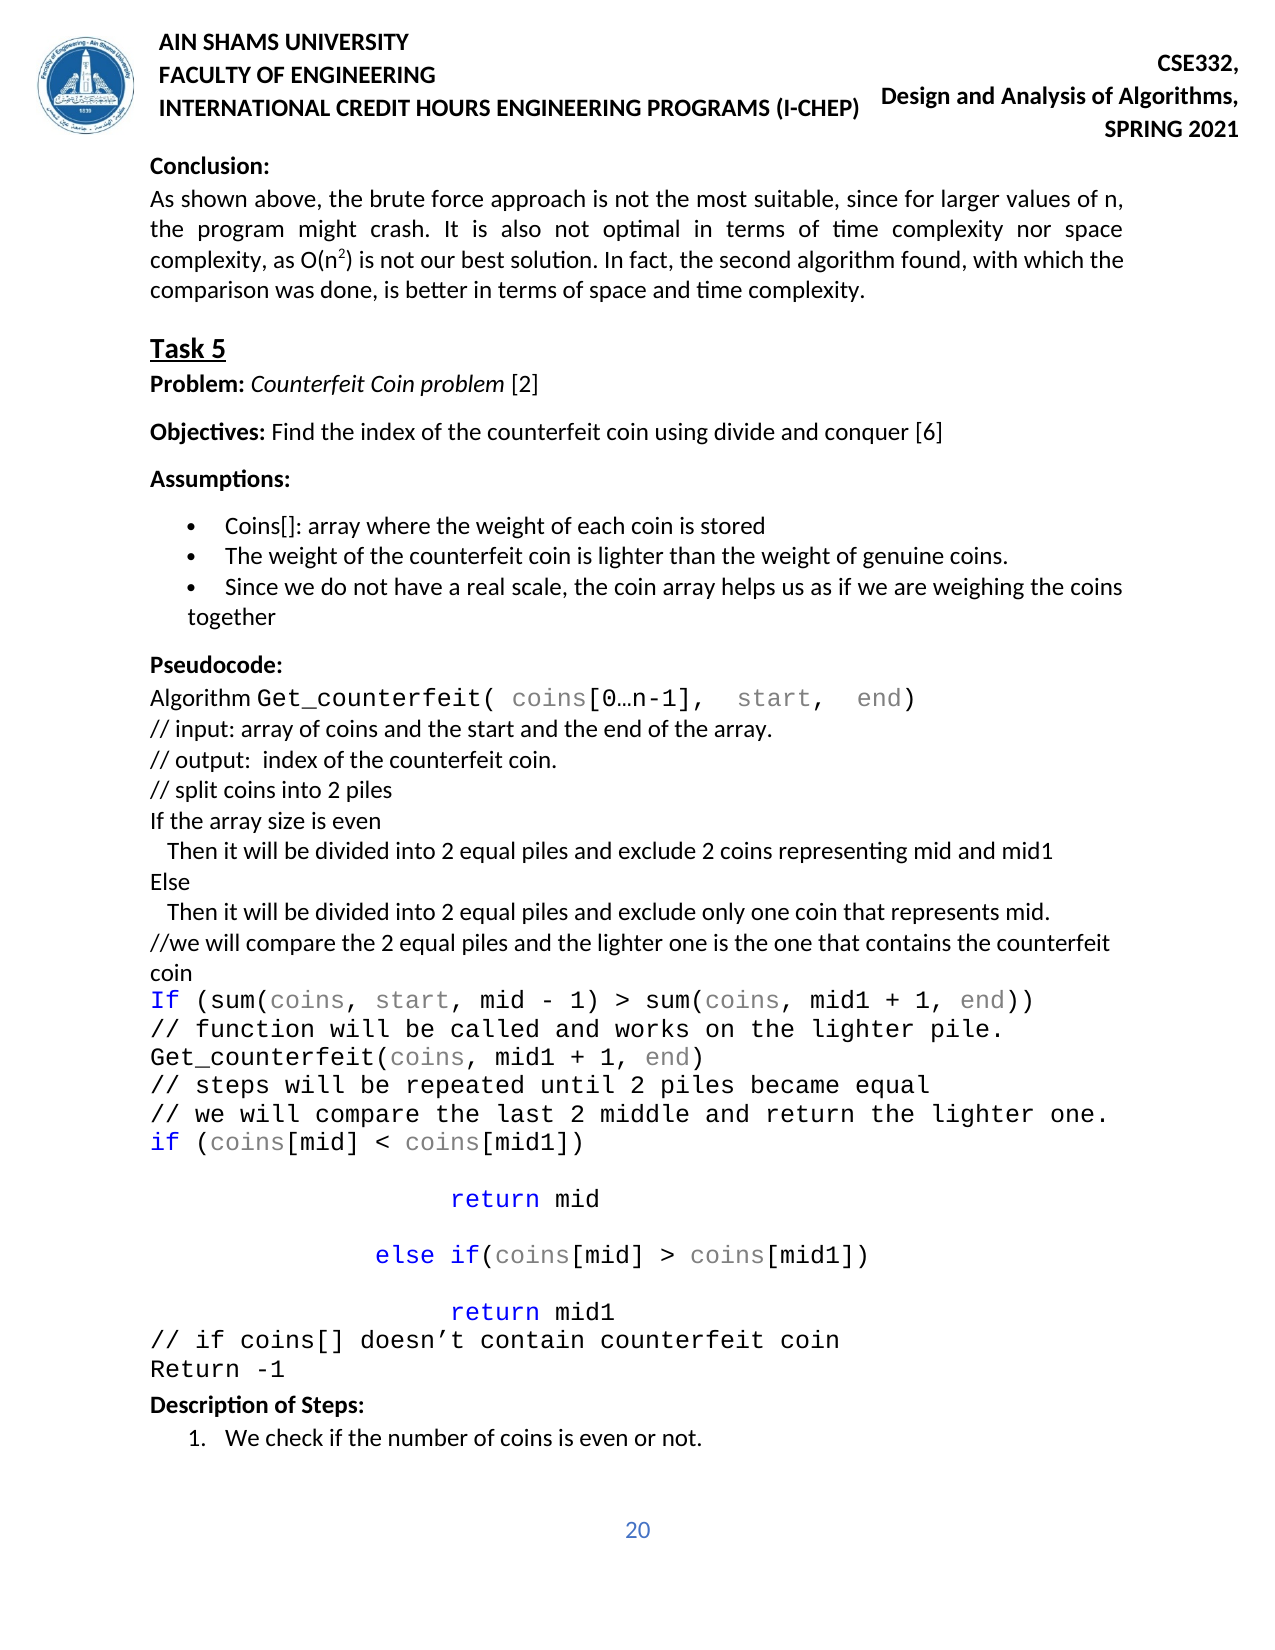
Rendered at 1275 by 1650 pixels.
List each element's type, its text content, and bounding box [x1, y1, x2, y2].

text // output: index of the counterfeit coin. [150, 744, 1125, 774]
text If the array size is even [150, 805, 1125, 836]
text if (coins[mid] < coins[mid1]) [150, 1130, 1125, 1158]
text else if(coins[mid] > coins[mid1]) [150, 1243, 1125, 1271]
subtitle Task 5 [150, 330, 1125, 366]
text Then it will be divided into 2 equal piles and exclude 2 coins representing mid and mid1 [150, 836, 1125, 866]
subtitle Conclusion: [150, 150, 1125, 181]
text Return -1 [150, 1356, 1125, 1385]
text As shown above, the brute force approach is not the most suitable, since for larger values of n, the program might crash. It is also not optimal in terms of time complexity nor space complexity, as O(n2) is not our best solution. In fact, the second algorithm found, with which the comparison was done, is better in terms of space and time complexity. [150, 183, 1125, 305]
text Get_counterfeit(coins, mid1 + 1, end) [150, 1045, 1125, 1073]
list The weight of the counterfeit coin is lighter than the weight of genuine coins. [187, 541, 1125, 571]
text Problem: Counterfeit Coin problem ‎[2] [150, 368, 1125, 399]
text //we will compare the 2 equal piles and the lighter one is the one that contains the counterfeit coin [150, 927, 1125, 988]
picture [36, 36, 135, 135]
text Else [150, 866, 1125, 897]
text Assumptions: [150, 463, 1125, 493]
list Since we do not have a real scale, the coin array helps us as if we are weighing the coins together [187, 571, 1125, 632]
subtitle Description of Steps: [150, 1389, 1125, 1419]
list We check if the number of coins is even or not. [187, 1422, 1125, 1452]
text // input: array of coins and the start and the end of the array. [150, 713, 1125, 744]
text Objectives: Find the index of the counterfeit coin using divide and conquer ‎[6] [150, 416, 1125, 446]
subtitle Pseudocode: [150, 649, 1125, 679]
text // split coins into 2 piles [150, 774, 1125, 805]
text // steps will be repeated until 2 piles became equal [150, 1073, 1125, 1101]
text return mid1 [150, 1300, 1125, 1328]
text // if coins[] doesn’t contain counterfeit coin [150, 1328, 1125, 1356]
text // function will be called and works on the lighter pile. [150, 1016, 1125, 1045]
text If (sum(coins, start, mid - 1) > sum(coins, mid1 + 1, end)) [150, 988, 1125, 1016]
text Then it will be divided into 2 equal piles and exclude only one coin that represents mid. [150, 897, 1125, 927]
list Coins[]: array where the weight of each coin is stored [187, 510, 1125, 541]
text Algorithm Get_counterfeit( coins[0…n-1], start, end) [150, 682, 1125, 713]
text // we will compare the last 2 middle and return the lighter one. [150, 1101, 1125, 1130]
text return mid [150, 1186, 1125, 1215]
